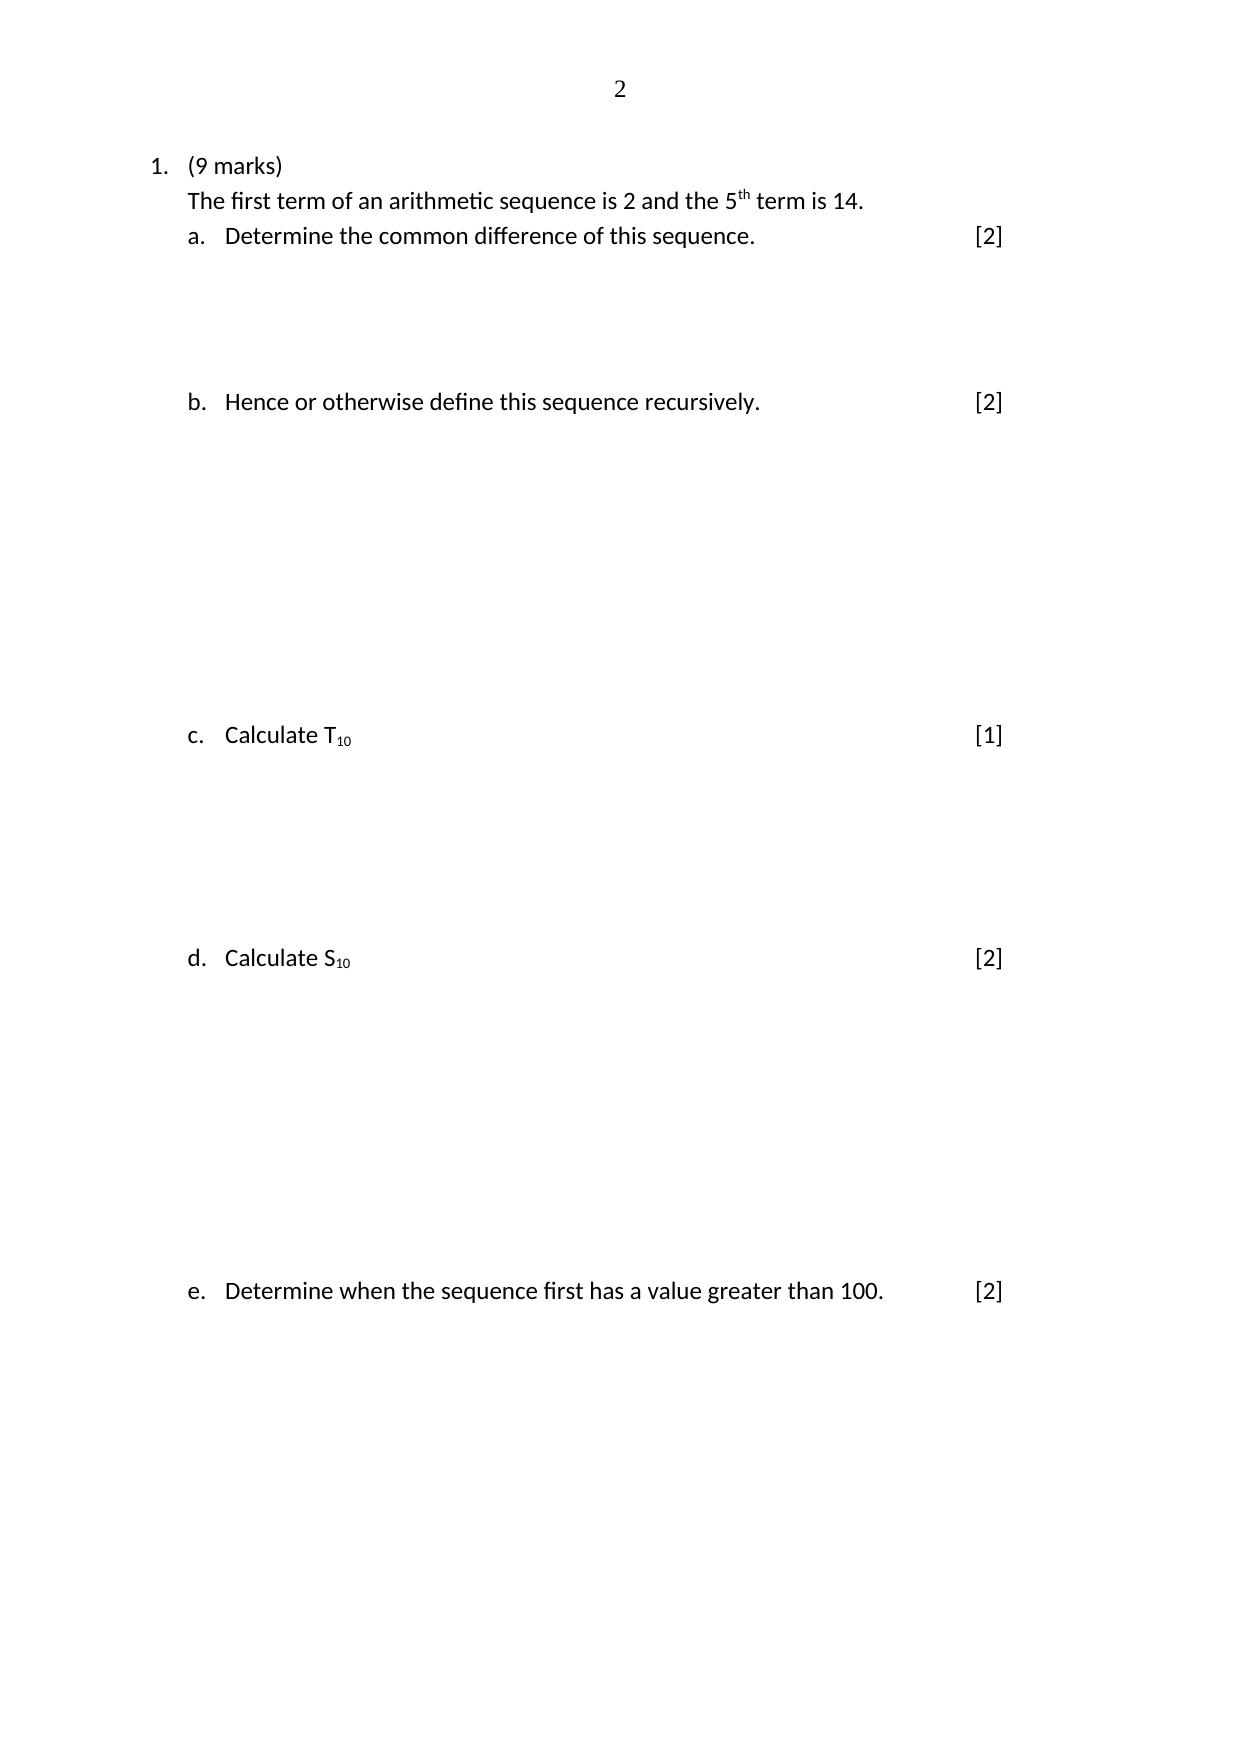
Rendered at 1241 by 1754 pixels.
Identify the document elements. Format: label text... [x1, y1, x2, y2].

list Calculate T10 [1] [187, 720, 1090, 750]
list Determine when the sequence first has a value greater than 100. [2] [187, 1275, 1090, 1305]
list Calculate S10 [2] [187, 942, 1090, 972]
list Hence or otherwise define this sequence recursively. [2] [187, 387, 1090, 417]
list (9 marks) The first term of an arithmetic sequence is 2 and the 5th term is 14. [150, 150, 1090, 216]
list Determine the common difference of this sequence. [2] [187, 220, 1090, 251]
